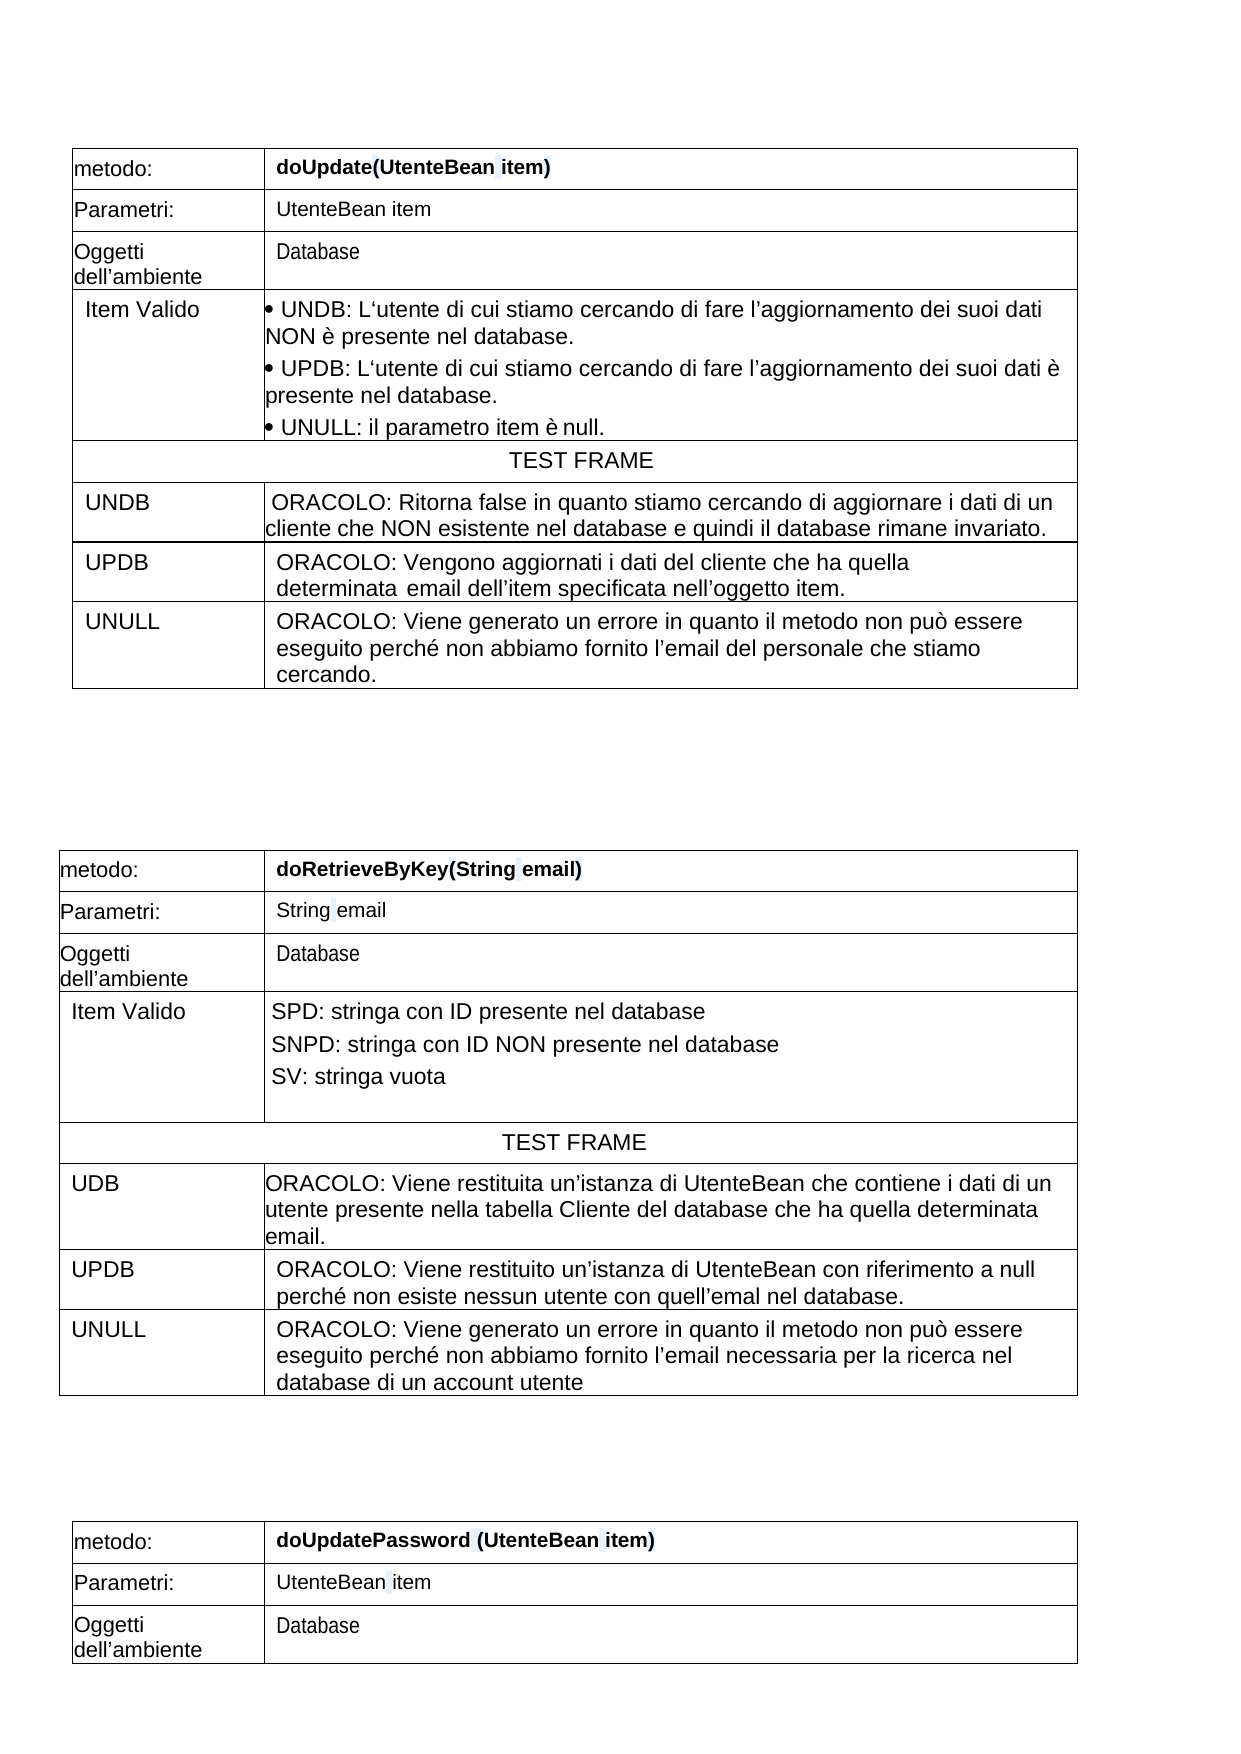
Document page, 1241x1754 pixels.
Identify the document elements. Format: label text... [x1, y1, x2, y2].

table_cell Oggetti dell’ambiente [73, 1606, 264, 1663]
table_cell UNDB [73, 483, 264, 541]
table_cell UPDB [60, 1250, 264, 1309]
table_cell ORACOLO: Viene generato un errore in quanto il metodo non può essere eseguito perché non abbiamo fornito l’email necessaria per la ricerca nel database di un account utente [265, 1310, 1077, 1395]
table_cell ORACOLO: Ritorna false in quanto stiamo cercando di aggiornare i dati di un cliente che NON esistente nel database e quindi il database rimane invariato. [265, 483, 1077, 541]
table_cell Parametri: [73, 190, 264, 231]
table_header metodo: [73, 149, 264, 189]
table_cell ORACOLO: Vengono aggiornati i dati del cliente che ha quella determinata email dell’item specificata nell’oggetto item. [265, 543, 1077, 601]
table_cell TEST FRAME [73, 441, 1077, 482]
table_cell UNULL [60, 1310, 264, 1395]
table_cell Database [265, 934, 1077, 991]
table_cell String email [265, 892, 1077, 933]
table_header doRetrieveByKey(String email) [265, 851, 1077, 891]
table_cell ORACOLO: Viene restituita un’istanza di UtenteBean che contiene i dati di un utente presente nella tabella Cliente del database che ha quella determinata email. [265, 1164, 1077, 1249]
table_cell UNDB: L‘utente di cui stiamo cercando di fare l’aggiornamento dei suoi dati NON è presente nel database. UPDB: L‘utente di cui stiamo cercando di fare l’aggiornamento dei suoi dati è presente nel database. UNULL: il parametro item è null. [265, 290, 1077, 440]
table_cell TEST FRAME [60, 1123, 1077, 1163]
table_cell UPDB [73, 543, 264, 601]
table_cell UtenteBean item [265, 1564, 1077, 1604]
table_cell UDB [60, 1164, 264, 1249]
table_cell Database [265, 232, 1077, 289]
table_cell ORACOLO: Viene generato un errore in quanto il metodo non può essere eseguito perché non abbiamo fornito l’email del personale che stiamo cercando. [265, 602, 1077, 687]
table_cell Oggetti dell’ambiente [60, 934, 264, 991]
table_header doUpdatePassword (UtenteBean item) [265, 1522, 1077, 1563]
table_cell Database [265, 1606, 1077, 1663]
table_cell Parametri: [60, 892, 264, 933]
table_cell Item Valido [60, 992, 264, 1122]
table_cell UNULL [73, 602, 264, 687]
table_cell Oggetti dell’ambiente [73, 232, 264, 289]
table_cell UtenteBean item [265, 190, 1077, 231]
table_cell ORACOLO: Viene restituito un’istanza di UtenteBean con riferimento a null perché non esiste nessun utente con quell’emal nel database. [265, 1250, 1077, 1309]
table_header doUpdate(UtenteBean item) [265, 149, 1077, 189]
table_cell SPD: stringa con ID presente nel database SNPD: stringa con ID NON presente nel database SV: stringa vuota [265, 992, 1077, 1122]
table_header metodo: [73, 1522, 264, 1563]
table_header metodo: [60, 851, 264, 891]
table_cell Parametri: [73, 1564, 264, 1604]
table_cell Item Valido [73, 290, 264, 440]
